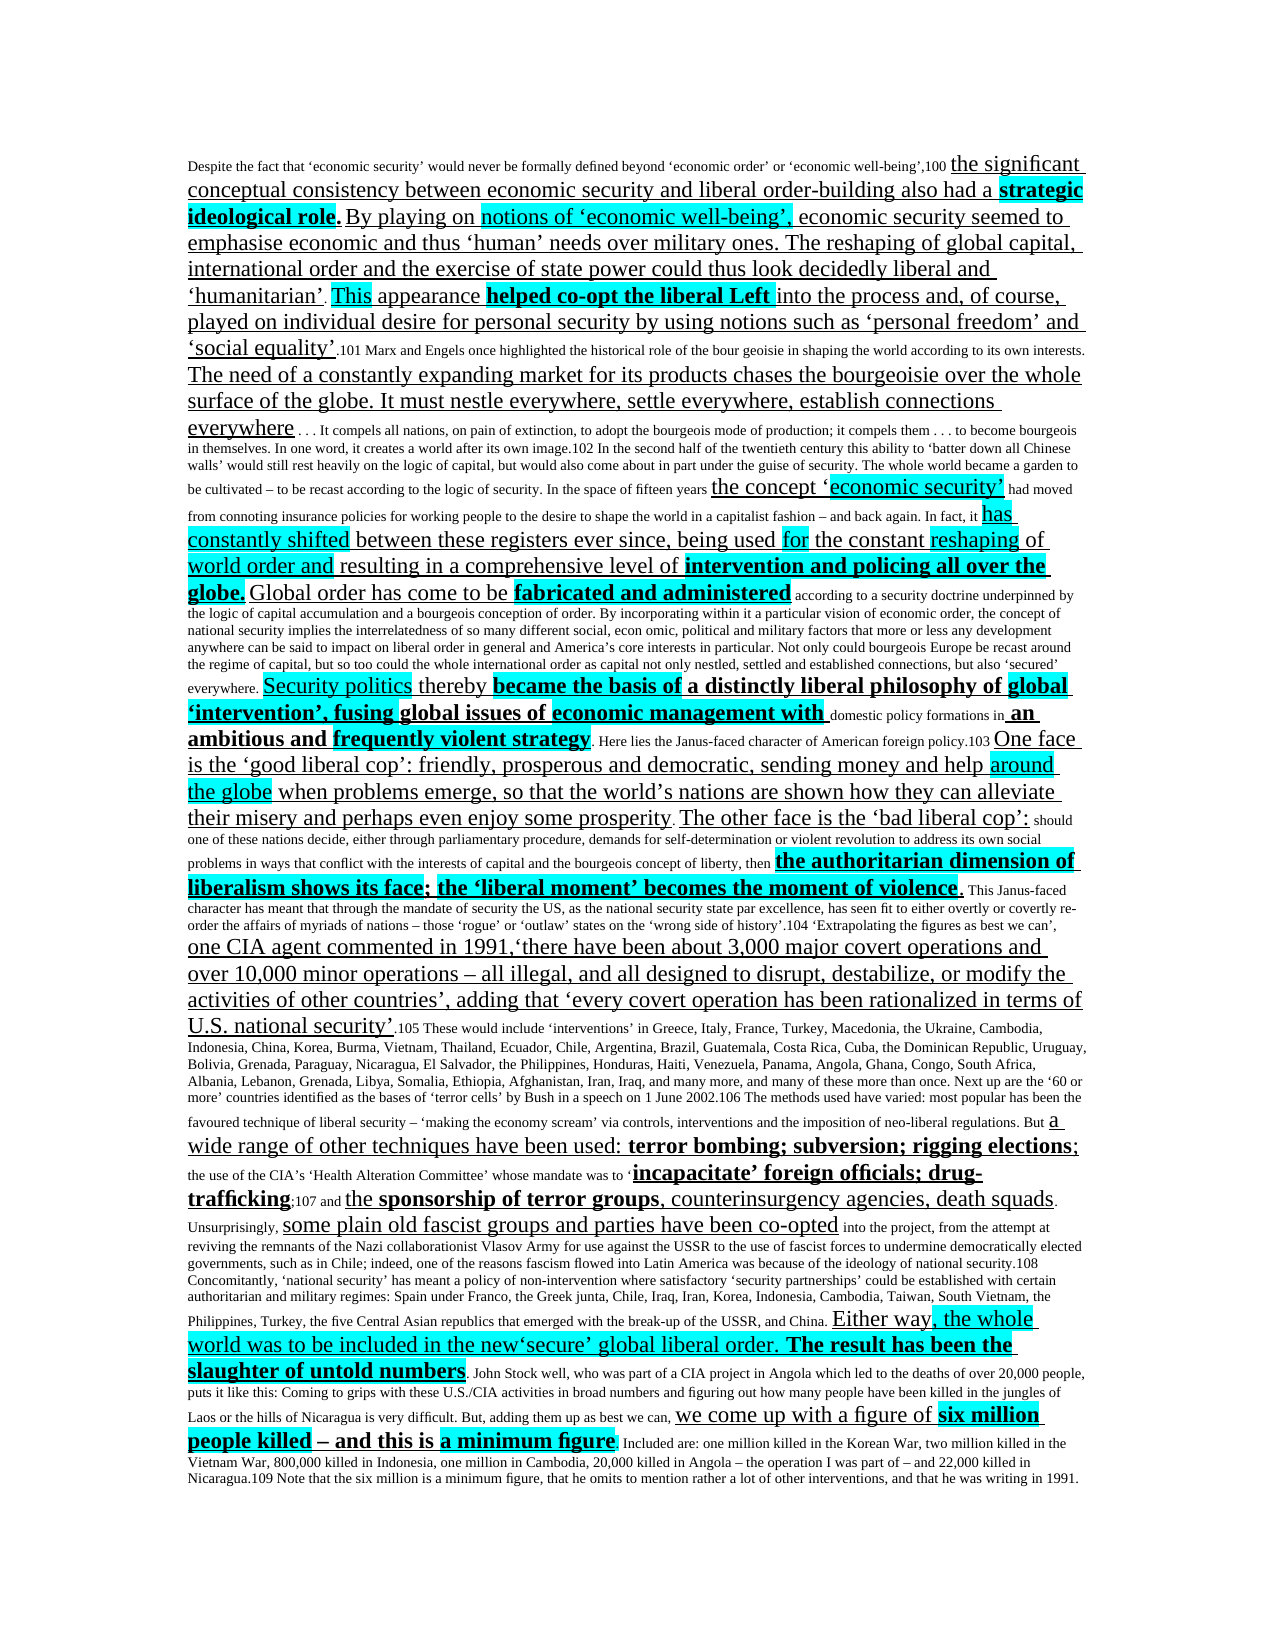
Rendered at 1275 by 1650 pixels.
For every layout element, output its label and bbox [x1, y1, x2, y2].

text [187, 150, 1087, 1487]
